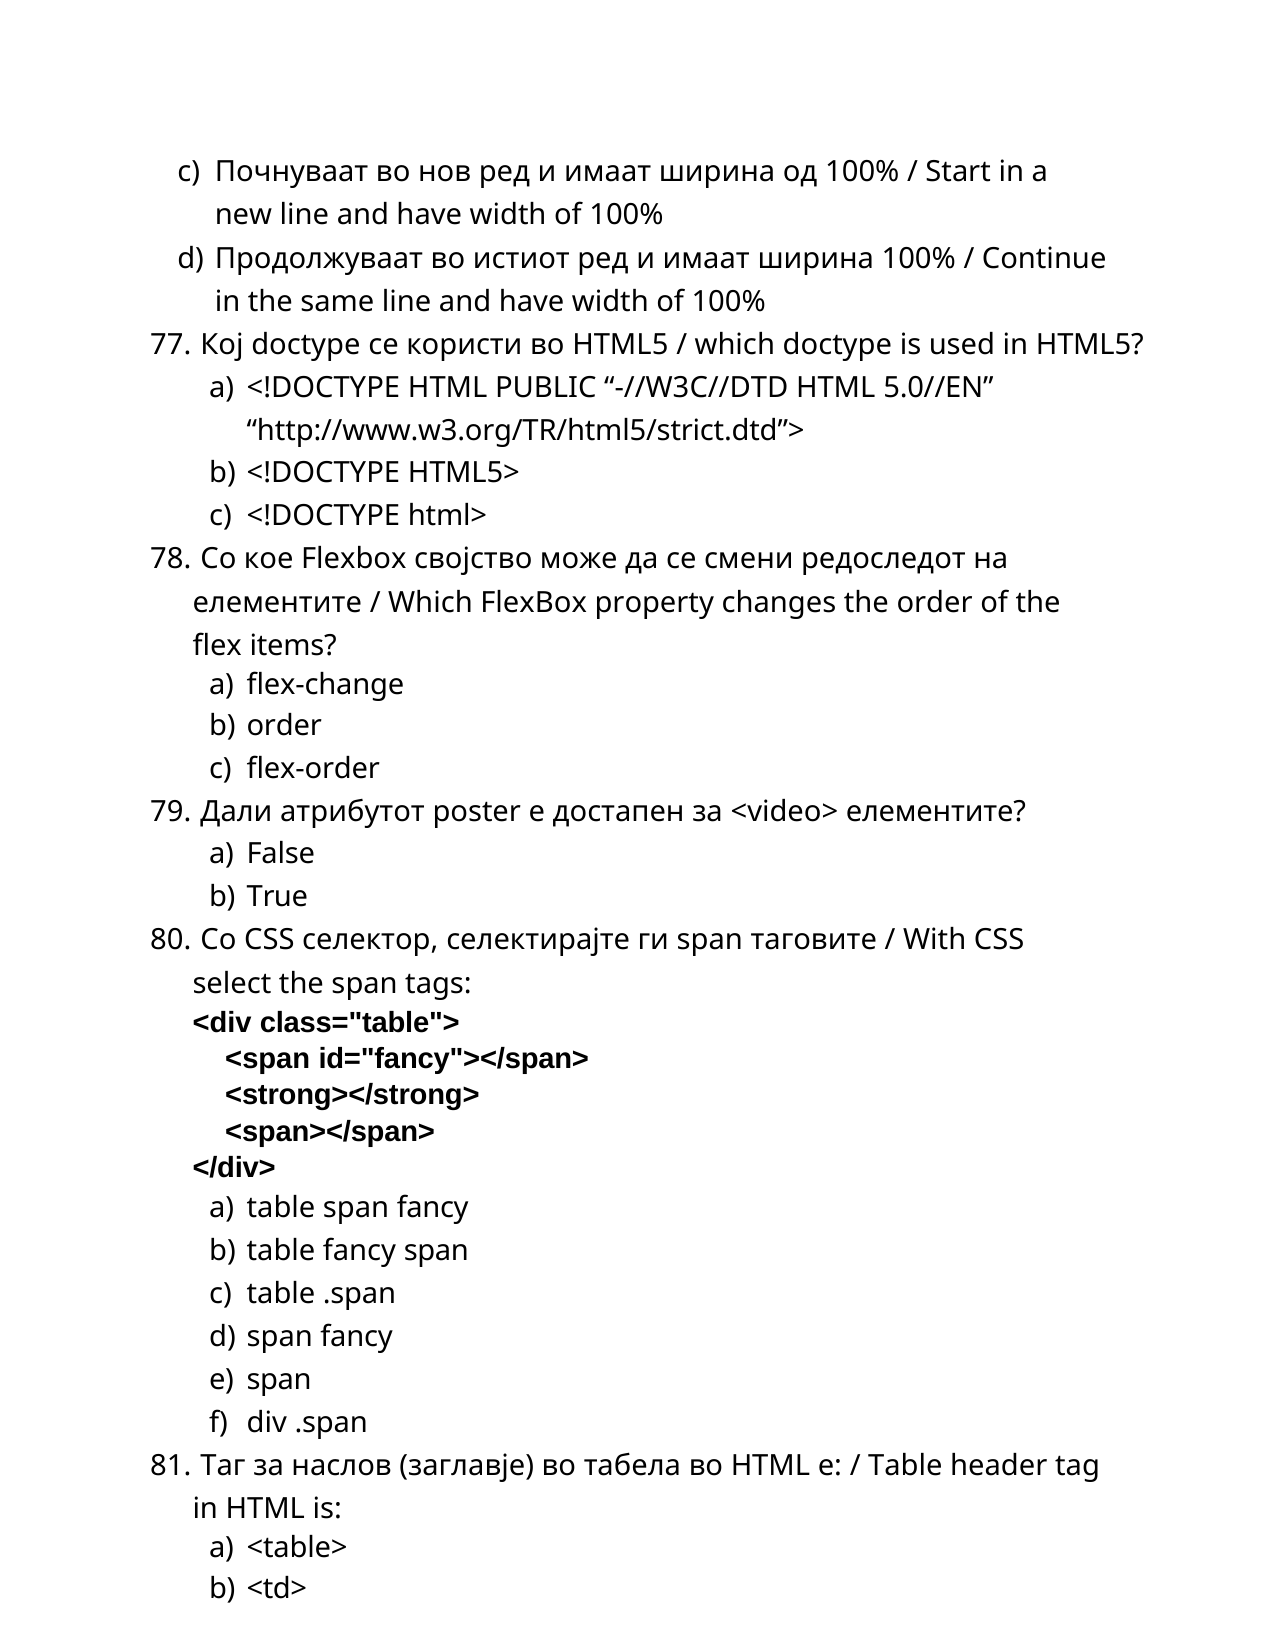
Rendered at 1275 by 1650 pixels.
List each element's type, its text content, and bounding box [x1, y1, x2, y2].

list Продолжуваат во истиот ред и имаат ширина 100% / Continue in the same line and have width of 100% [177, 237, 1124, 319]
list Кој doctype се користи во HTML5 / which doctype is used in HTML5? [150, 323, 1160, 363]
list <!DOCTYPE HTML PUBLIC “-//W3C//DTD HTML 5.0//EN” [209, 366, 1160, 406]
list Почнуваат во нов ред и имаат ширина од 100% / Start in a new line and have width of 100% [177, 150, 1099, 233]
list True [209, 876, 1160, 915]
list div .span [209, 1401, 1160, 1441]
list <td> [209, 1567, 1160, 1607]
list False [209, 833, 1160, 872]
list span fancy [209, 1315, 1160, 1355]
list Со кое Flexbox својство може да се смени редоследот на елементите / Which FlexBox property changes the order of the flex items? [150, 537, 1066, 664]
list table .span [209, 1272, 1160, 1312]
list <table> [209, 1531, 1160, 1564]
text <span id="fancy"></span> [225, 1041, 1160, 1075]
list span [209, 1358, 1160, 1398]
text <strong></strong> [225, 1077, 1160, 1111]
list <!DOCTYPE HTML5> [209, 451, 1160, 491]
list table span fancy [209, 1186, 1160, 1226]
text <div class="table"> [192, 1006, 1160, 1039]
text <span></span> [225, 1114, 1160, 1147]
list order [209, 704, 1160, 744]
list Со CSS селектор, селектирајте ги span таговите / With CSS select the span tags: [150, 918, 1095, 1002]
text “http://www.w3.org/TR/html5/strict.dtd”> [246, 409, 1160, 448]
list Таг за наслов (заглавје) во табела во HTML е: / Table header tag in HTML is: [150, 1444, 1105, 1527]
list flex-order [209, 747, 1160, 787]
list flex-change [209, 668, 1160, 701]
list Дали атрибутот poster е достапен за <video> елементите? [150, 790, 1160, 830]
list table fancy span [209, 1229, 1160, 1269]
text </div> [192, 1150, 1160, 1183]
list <!DOCTYPE html> [209, 494, 1160, 534]
